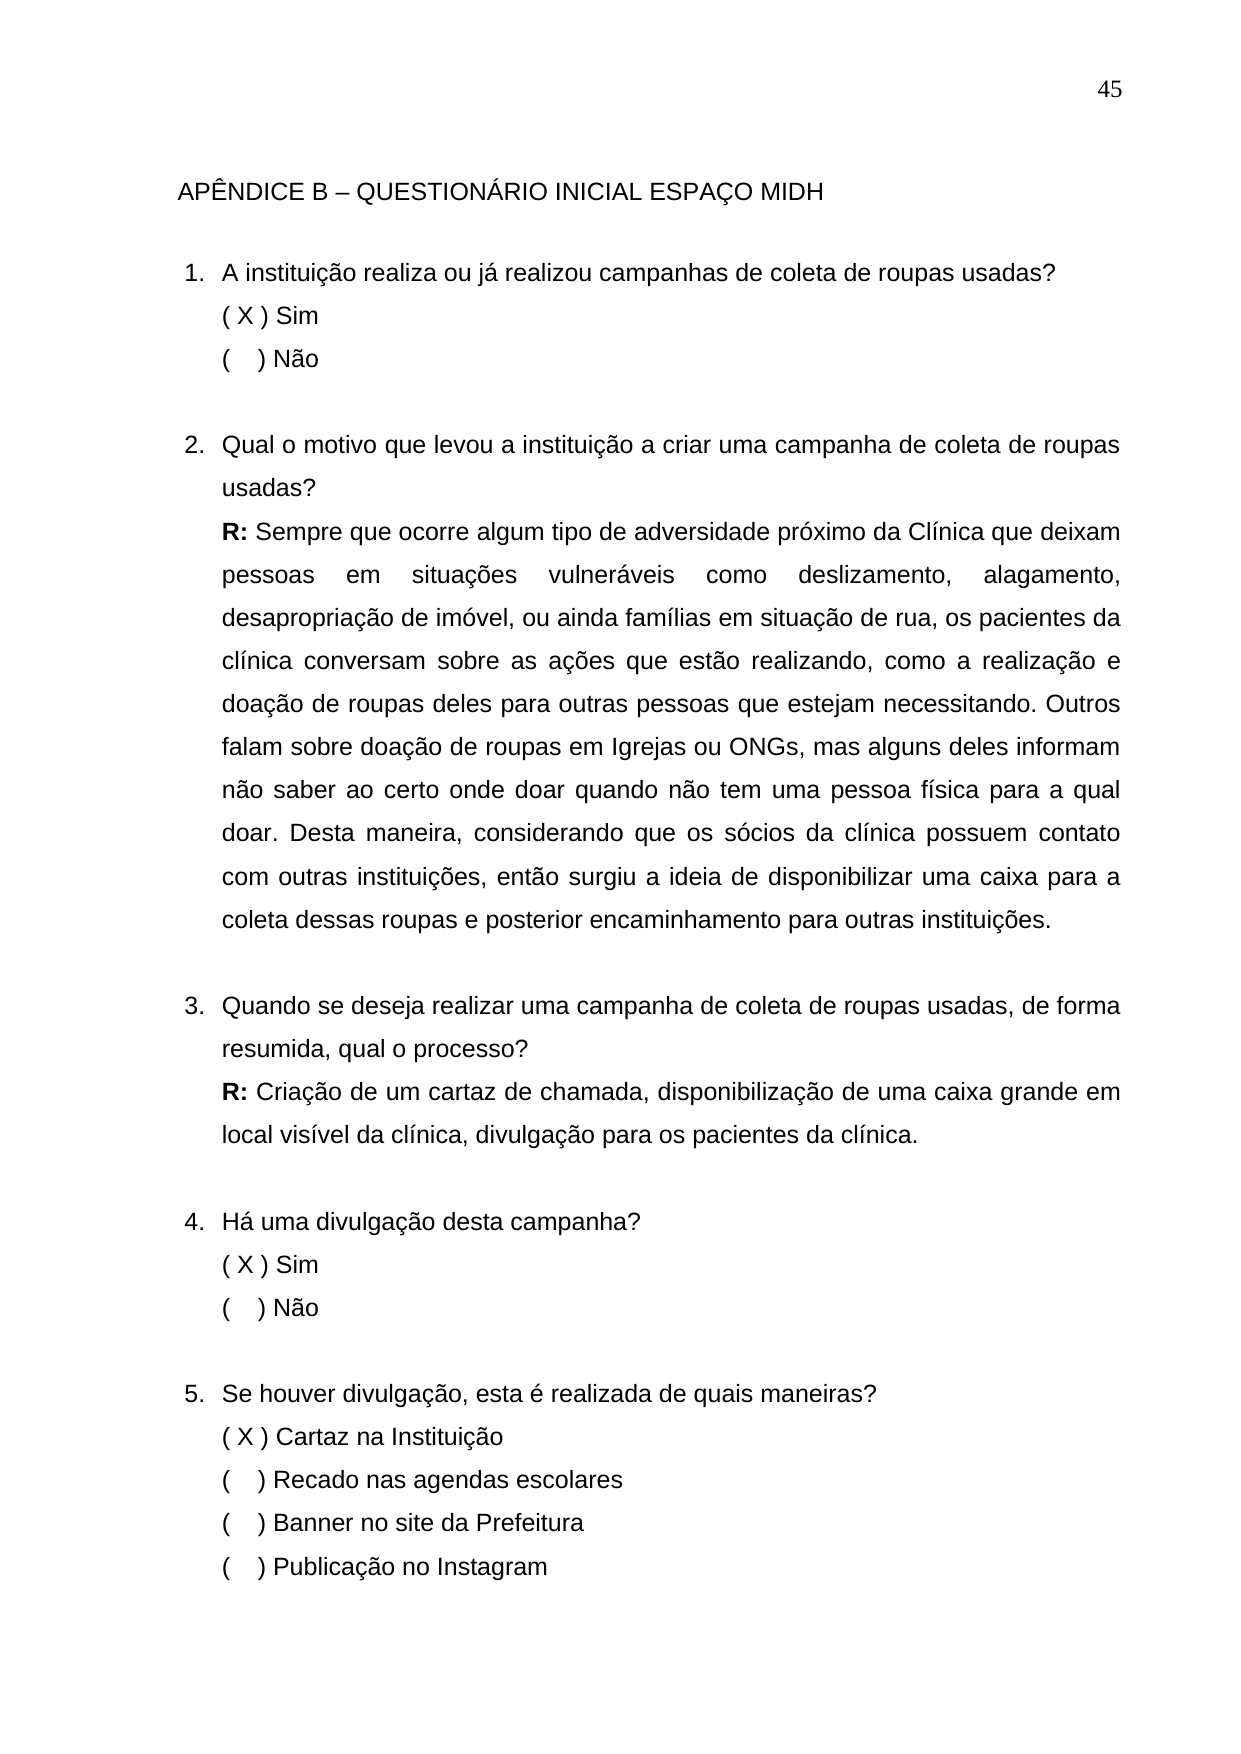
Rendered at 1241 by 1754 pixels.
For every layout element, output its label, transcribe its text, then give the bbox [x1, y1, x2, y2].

list ( ) Não [222, 344, 1122, 373]
list ( X ) Sim [222, 1250, 1122, 1278]
list ( X ) Cartaz na Instituição [222, 1422, 1122, 1451]
list ( ) Banner no site da Prefeitura [222, 1508, 1122, 1537]
list Qual o motivo que levou a instituição a criar uma campanha de coleta de roupas usadas? [184, 430, 1122, 502]
list ( X ) Sim [222, 301, 1122, 330]
list ( ) Recado nas agendas escolares [222, 1465, 1122, 1494]
list ( ) Publicação no Instagram [222, 1552, 1122, 1580]
list R: Sempre que ocorre algum tipo de adversidade próximo da Clínica que deixam pessoas em situações vulneráveis como deslizamento, alagamento, desapropriação de imóvel, ou ainda famílias em situação de rua, os pacientes da clínica conversam sobre as ações que estão realizando, como a realização e doação de roupas deles para outras pessoas que estejam necessitando. Outros falam sobre doação de roupas em Igrejas ou ONGs, mas alguns deles informam não saber ao certo onde doar quando não tem uma pessoa física para a qual doar. Desta maneira, considerando que os sócios da clínica possuem contato com outras instituições, então surgiu a ideia de disponibilizar uma caixa para a coleta dessas roupas e posterior encaminhamento para outras instituições. [222, 517, 1122, 933]
list ( ) Não [222, 1293, 1122, 1322]
list A instituição realiza ou já realizou campanhas de coleta de roupas usadas? [184, 258, 1122, 287]
list R: Criação de um cartaz de chamada, disponibilização de uma caixa grande em local visível da clínica, divulgação para os pacientes da clínica. [222, 1077, 1122, 1149]
list Há uma divulgação desta campanha? [184, 1207, 1122, 1235]
list Quando se deseja realizar uma campanha de coleta de roupas usadas, de forma resumida, qual o processo? [184, 991, 1122, 1063]
text APÊNDICE B – QUESTIONÁRIO INICIAL ESPAÇO MIDH [177, 177, 1122, 206]
list Se houver divulgação, esta é realizada de quais maneiras? [184, 1379, 1122, 1408]
